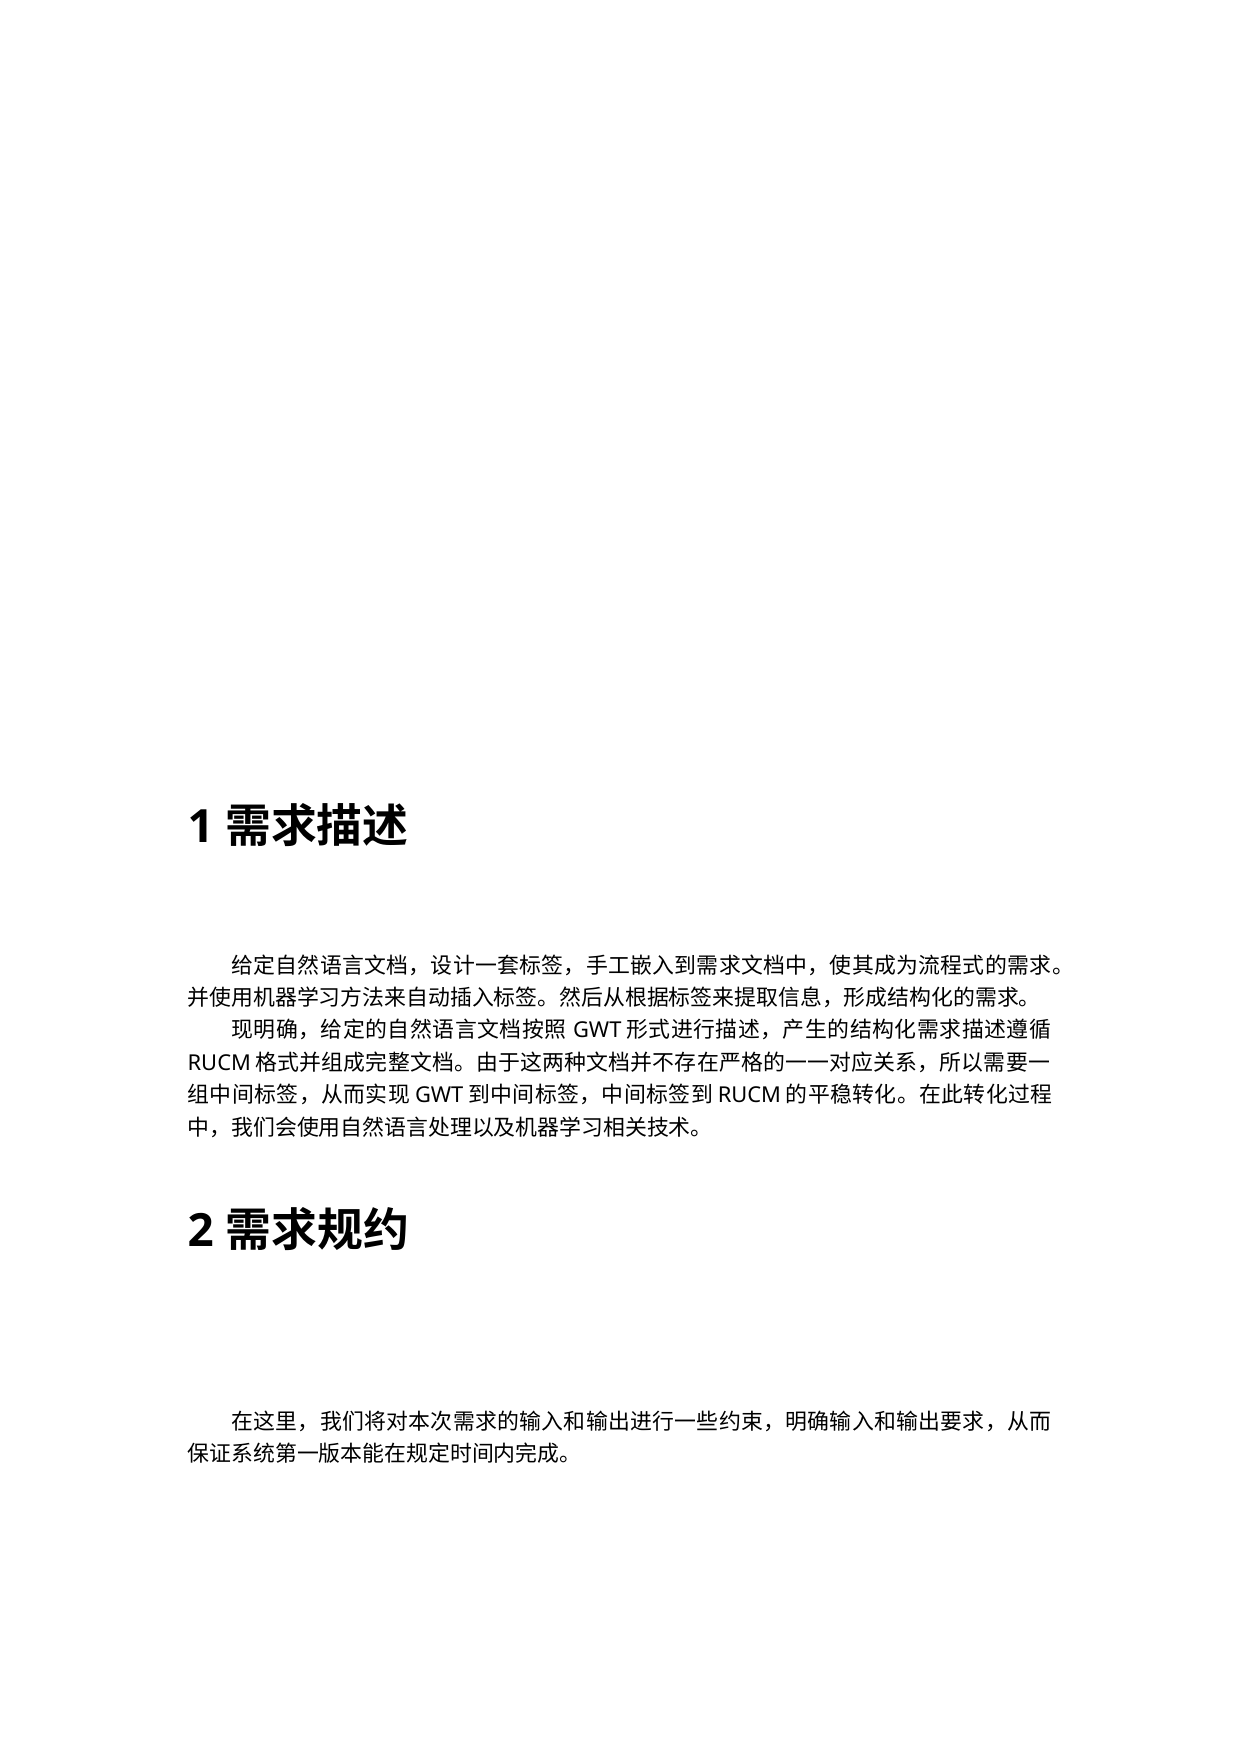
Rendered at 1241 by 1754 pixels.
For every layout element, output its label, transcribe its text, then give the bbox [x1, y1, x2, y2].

text 在这里，我们将对本次需求的输入和输出进行一些约束，明确输入和输出要求，从而保证系统第一版本能在规定时间内完成。 [187, 1403, 1053, 1468]
text 给定自然语言文档，设计一套标签，手工嵌入到需求文档中，使其成为流程式的需求。并使用机器学习方法来自动插入标签。然后从根据标签来提取信息，形成结构化的需求。 [187, 947, 1053, 1012]
subtitle 2 需求规约 [187, 1178, 1053, 1275]
subtitle 需求描述 [187, 774, 1053, 872]
text 现明确，给定的自然语言文档按照GWT形式进行描述，产生的结构化需求描述遵循RUCM格式并组成完整文档。由于这两种文档并不存在严格的一一对应关系，所以需要一组中间标签，从而实现GWT到中间标签，中间标签到RUCM的平稳转化。在此转化过程中，我们会使用自然语言处理以及机器学习相关技术。 [187, 1012, 1053, 1142]
